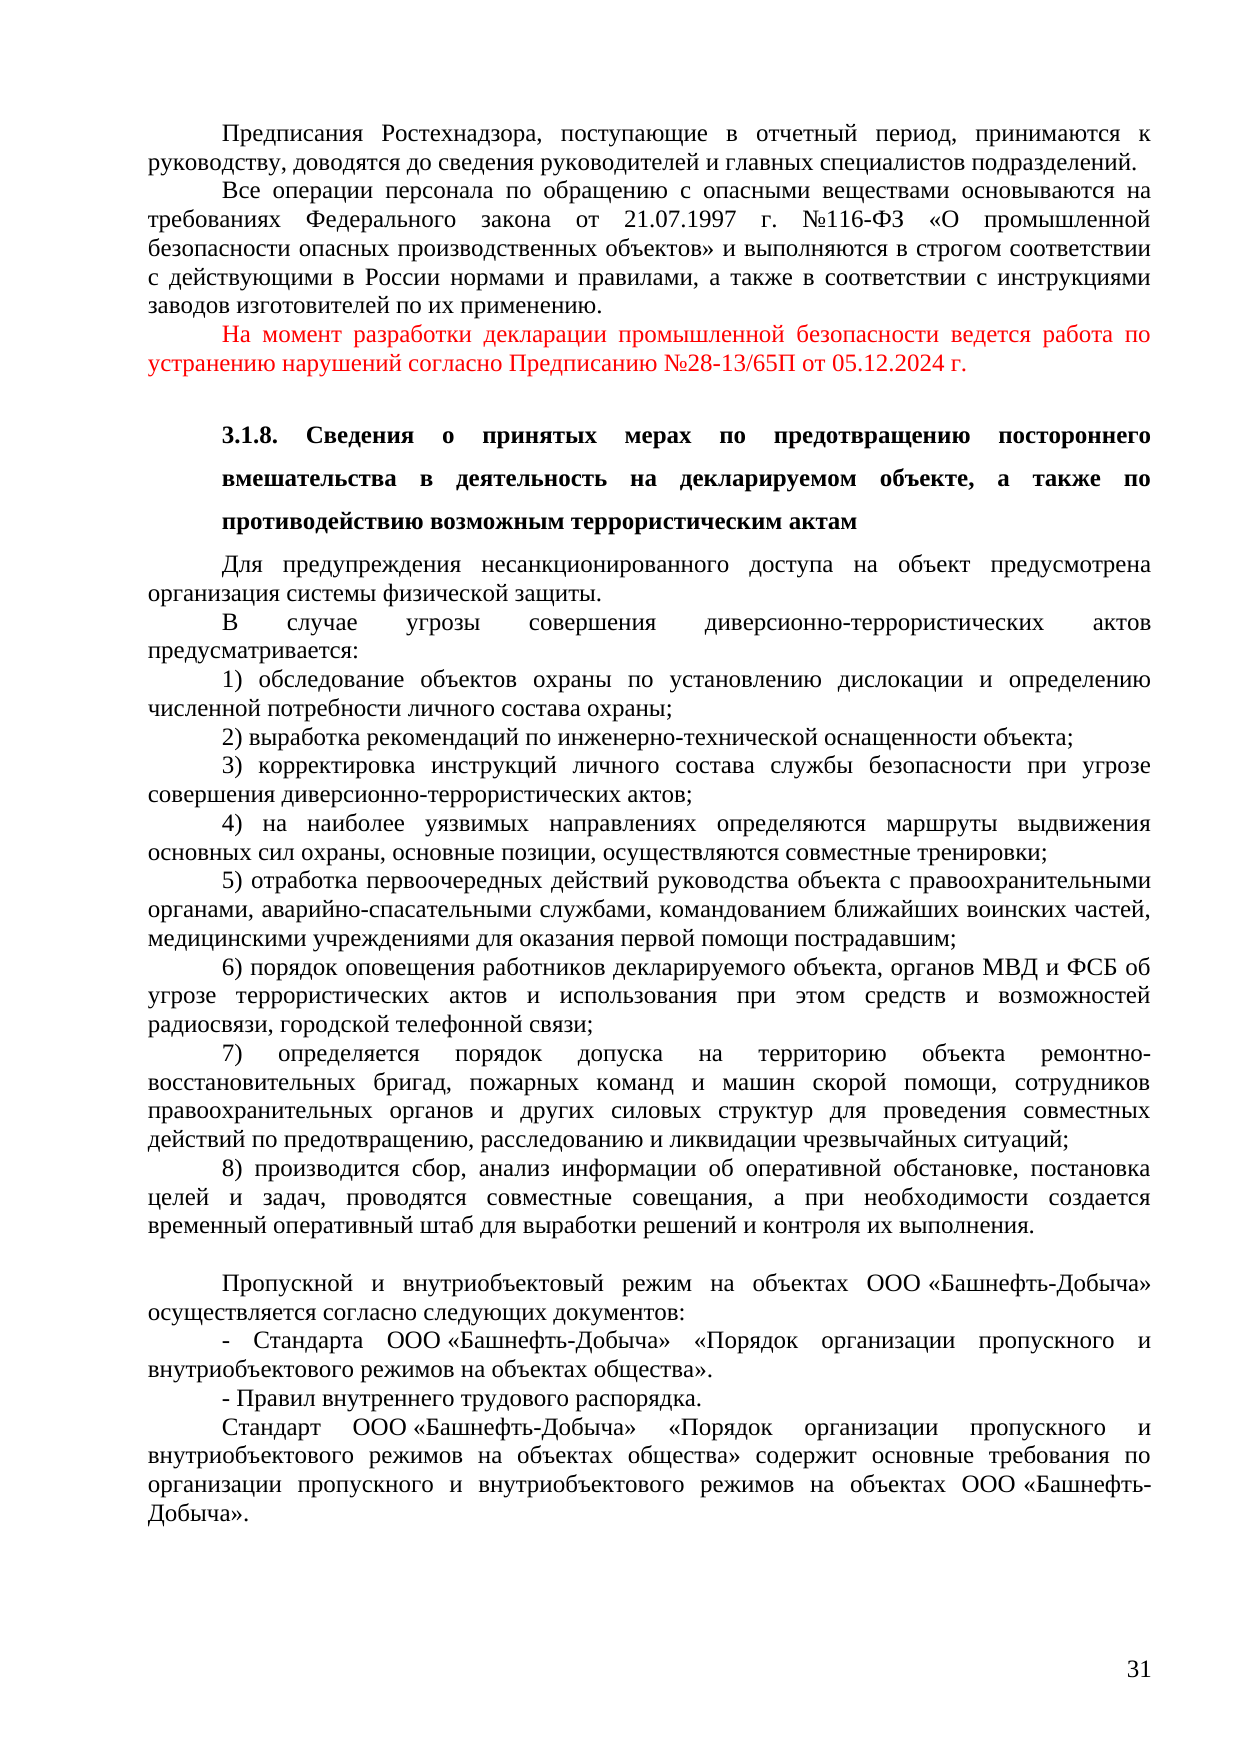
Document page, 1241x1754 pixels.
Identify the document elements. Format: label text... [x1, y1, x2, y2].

text 7) определяется порядок допуска на территорию объекта ремонтно-восстановительных бригад, пожарных команд и машин скорой помощи, сотрудников правоохранительных органов и других силовых структур для проведения совместных действий по предотвращению, расследованию и ликвидации чрезвычайных ситуаций; [148, 1038, 1152, 1153]
text 2) выработка рекомендаций по инженерно-технической оснащенности объекта; [148, 722, 1152, 751]
text Пропускной и внутриобъектовый режим на объектах ООО «Башнефть-Добыча» осуществляется согласно следующих документов: [148, 1268, 1152, 1326]
text Стандарт ООО «Башнефть-Добыча» «Порядок организации пропускного и внутриобъектового режимов на объектах общества» содержит основные требования по организации пропускного и внутриобъектового режимов на объектах ООО «Башнефть-Добыча». [148, 1412, 1152, 1527]
text 8) производится сбор, анализ информации об оперативной обстановке, постановка целей и задач, проводятся совместные совещания, а при необходимости создается временный оперативный штаб для выработки решений и контроля их выполнения. [148, 1153, 1152, 1239]
text - Стандарта ООО «Башнефть-Добыча» «Порядок организации пропускного и внутриобъектового режимов на объектах общества». [148, 1326, 1152, 1383]
text 4) на наиболее уязвимых направлениях определяются маршруты выдвижения основных сил охраны, основные позиции, осуществляются совместные тренировки; [148, 808, 1152, 866]
text 3) корректировка инструкций личного состава службы безопасности при угрозе совершения диверсионно-террористических актов; [148, 751, 1152, 808]
text 1) обследование объектов охраны по установлению дислокации и определению численной потребности личного состава охраны; [148, 664, 1152, 722]
text Все операции персонала по обращению с опасными веществами основываются на требованиях Федерального закона от 21.07.1997 г. №116-ФЗ «О промышленной безопасности опасных производственных объектов» и выполняются в строгом соответствии с действующими в России нормами и правилами, а также в соответствии с инструкциями заводов изготовителей по их применению. [148, 176, 1152, 319]
text Предписания Ростехнадзора, поступающие в отчетный период, принимаются к руководству, доводятся до сведения руководителей и главных специалистов подразделений. [148, 118, 1152, 176]
text 6) порядок оповещения работников декларируемого объекта, органов МВД и ФСБ об угрозе террористических актов и использования при этом средств и возможностей радиосвязи, городской телефонной связи; [148, 952, 1152, 1038]
text Для предупреждения несанкционированного доступа на объект предусмотрена организация системы физической защиты. [148, 549, 1152, 607]
text На момент разработки декларации промышленной безопасности ведется работа по устранению нарушений согласно Предписанию №28-13/65П от 05.12.2024 г. [148, 319, 1152, 377]
text 5) отработка первоочередных действий руководства объекта с правоохранительными органами, аварийно-спасательными службами, командованием ближайших воинских частей, медицинскими учреждениями для оказания первой помощи пострадавшим; [148, 866, 1152, 952]
text - Правил внутреннего трудового распорядка. [148, 1383, 1152, 1412]
text В случае угрозы совершения диверсионно-террористических актов предусматривается: [148, 607, 1152, 664]
text 3.1.8. Сведения о принятых мерах по предотвращению постороннего вмешательства в деятельность на декларируемом объекте, а также по противодействию возможным террористическим актам [222, 420, 1152, 535]
